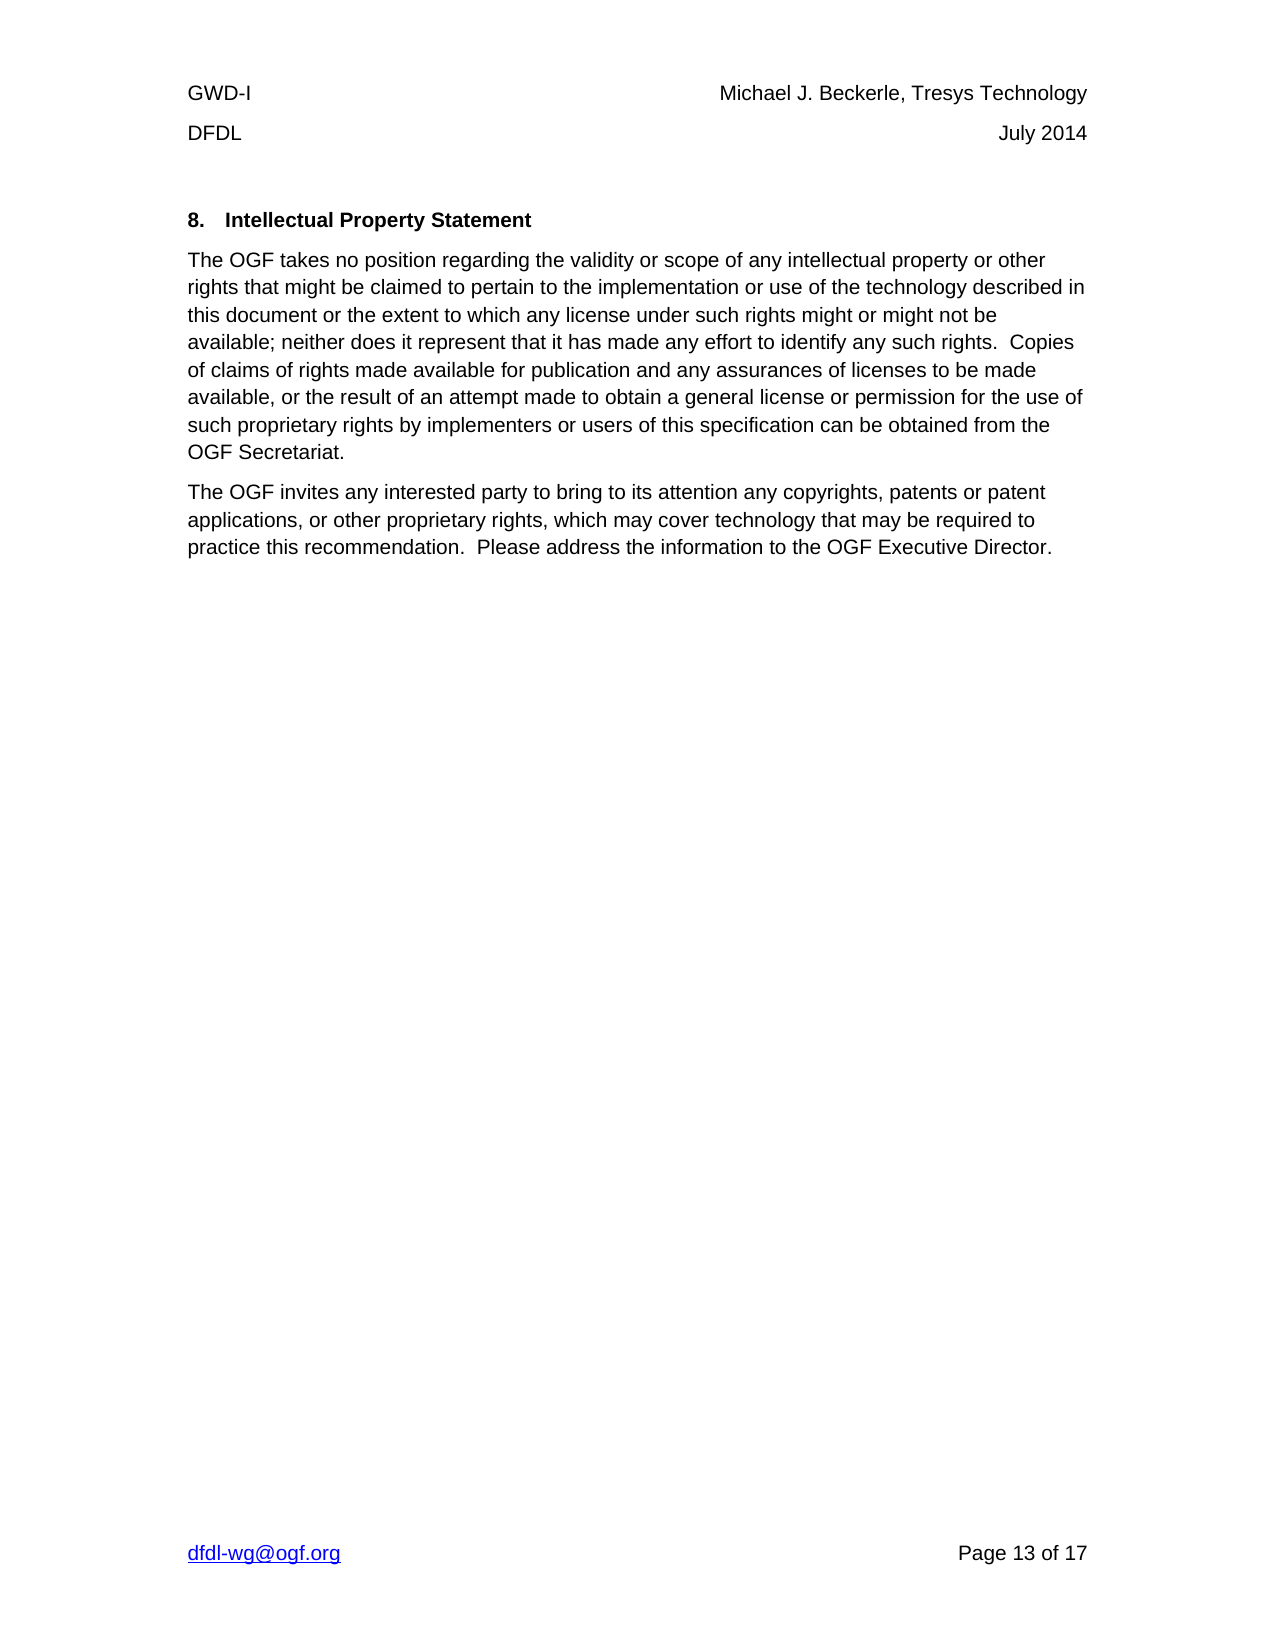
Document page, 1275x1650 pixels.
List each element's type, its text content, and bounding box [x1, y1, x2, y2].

text The OGF takes no position regarding the validity or scope of any intellectual property or other rights that might be claimed to pertain to the implementation or use of the technology described in this document or the extent to which any license under such rights might or might not be available; neither does it represent that it has made any effort to identify any such rights. Copies of claims of rights made available for publication and any assurances of licenses to be made available, or the result of an attempt made to obtain a general license or permission for the use of such proprietary rights by implementers or users of this specification can be obtained from the OGF Secretariat. [187, 247, 1087, 464]
text The OGF invites any interested party to bring to its attention any copyrights, patents or patent applications, or other proprietary rights, which may cover technology that may be required to practice this recommendation. Please address the information to the OGF Executive Director. [187, 480, 1087, 559]
subtitle Intellectual Property Statement [187, 207, 1087, 231]
